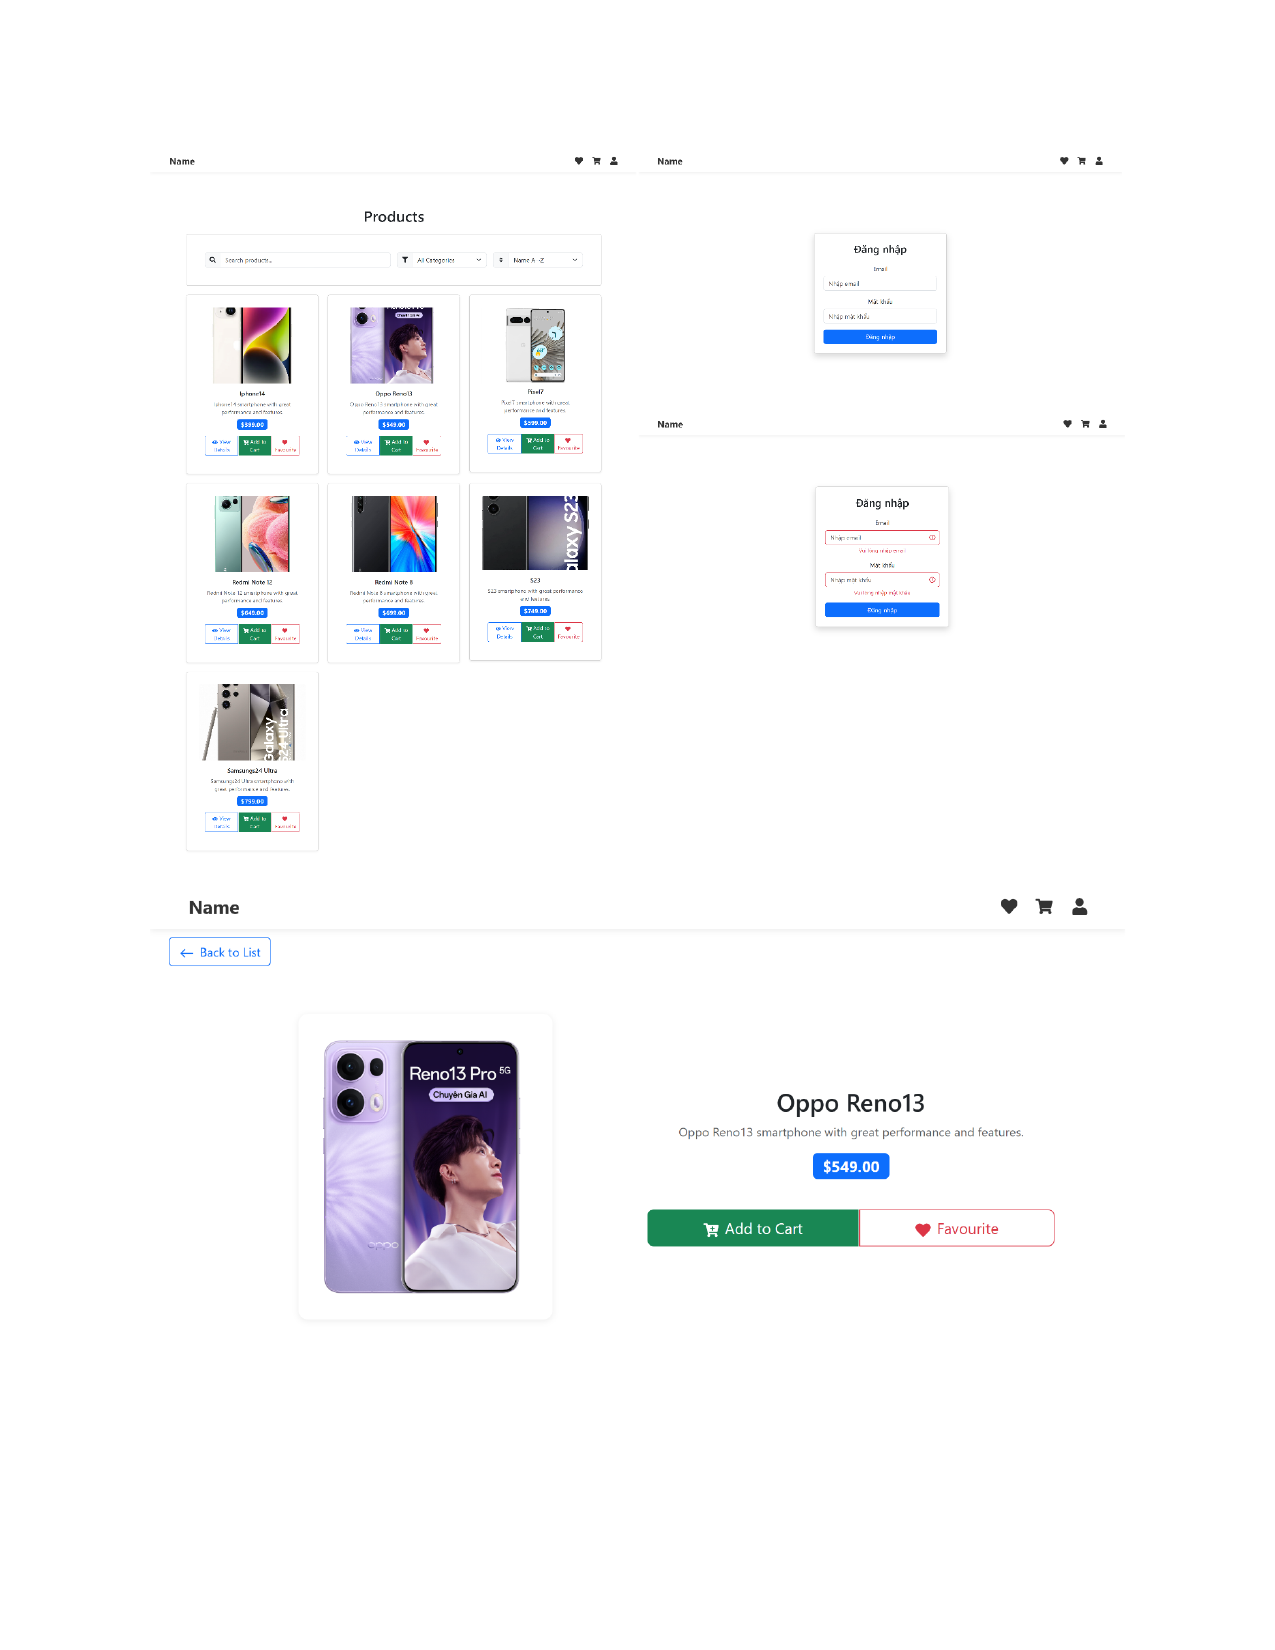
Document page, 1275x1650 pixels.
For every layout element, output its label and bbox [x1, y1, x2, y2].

picture [150, 883, 1125, 1378]
picture [638, 413, 1125, 674]
picture [150, 150, 637, 881]
picture [638, 150, 1122, 410]
